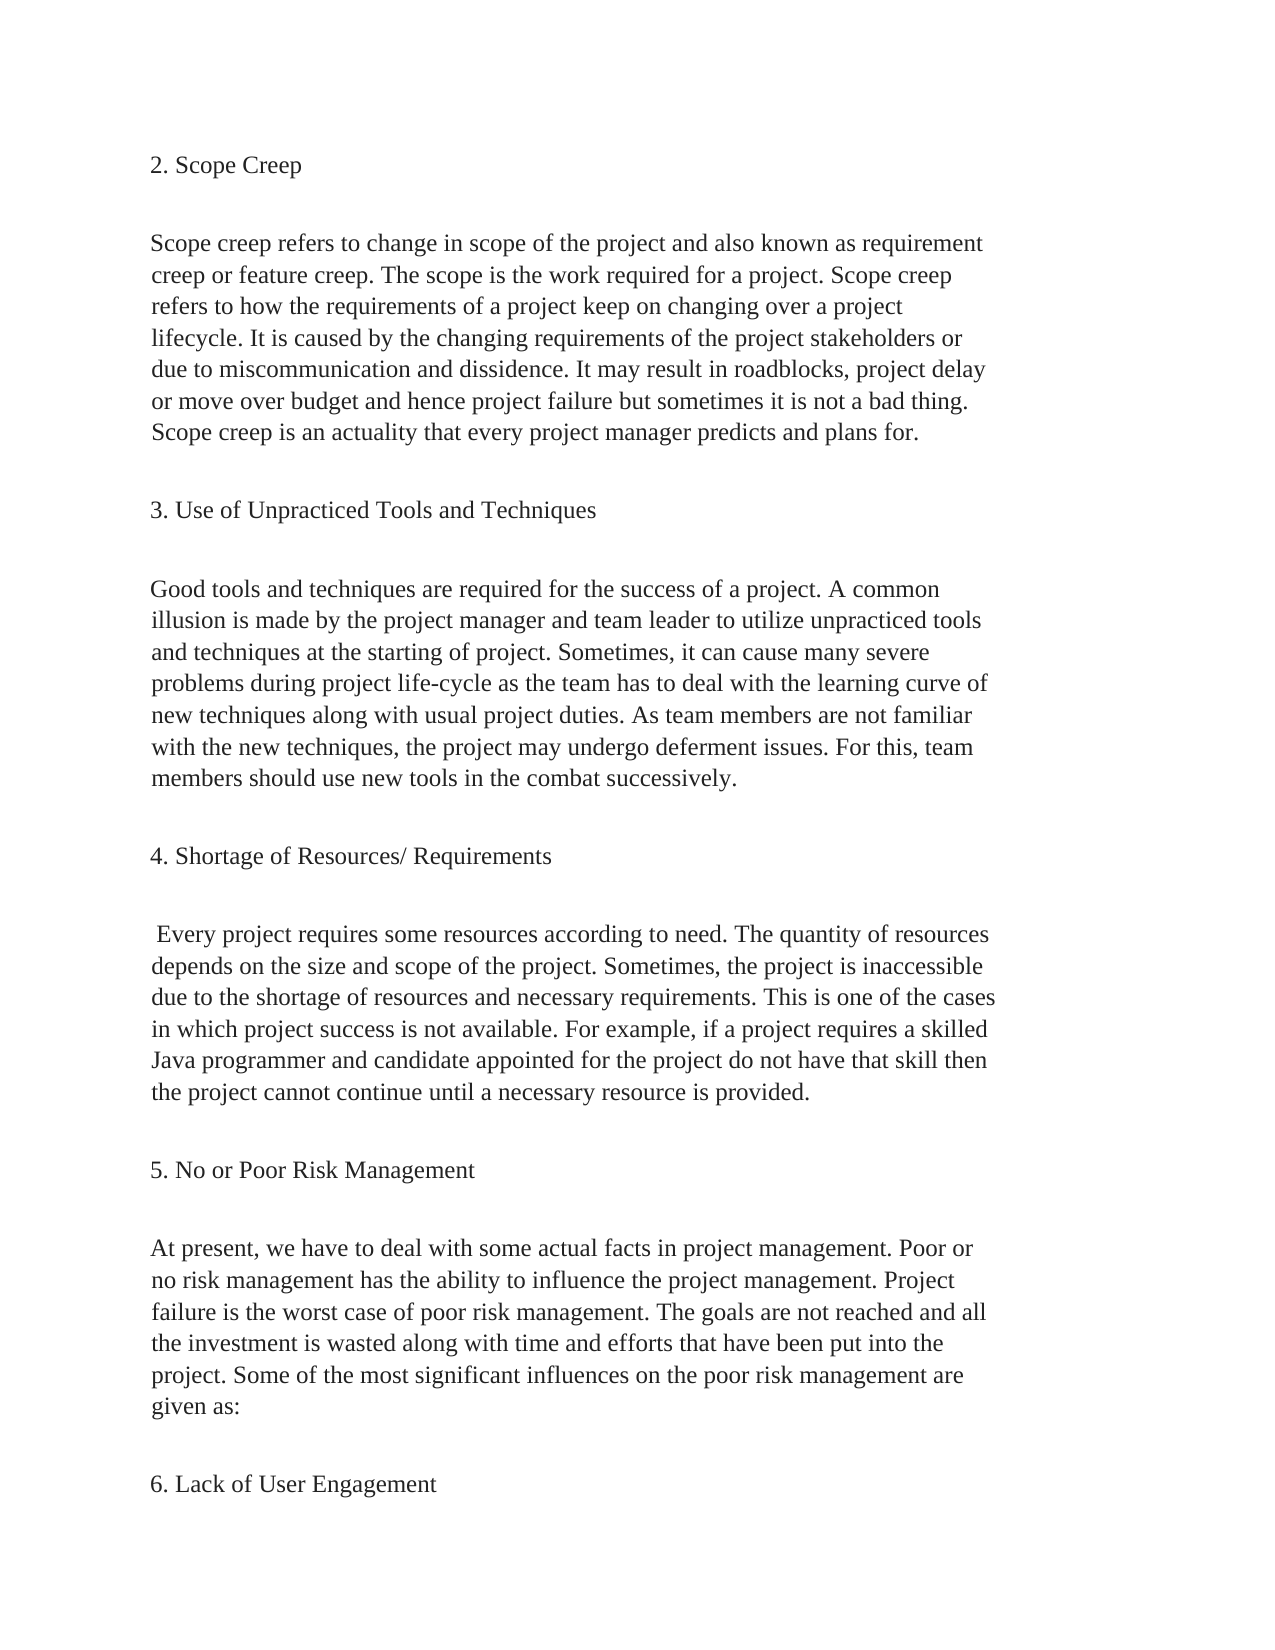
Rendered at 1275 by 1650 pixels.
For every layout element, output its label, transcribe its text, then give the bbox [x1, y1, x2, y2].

text 6. Lack of User Engagement [150, 1469, 996, 1498]
text 4. Shortage of Resources/ Requirements [150, 841, 996, 870]
text Every project requires some resources according to need. The quantity of resources depends on the size and scope of the project. Sometimes, the project is inaccessible due to the shortage of resources and necessary requirements. This is one of the cases in which project success is not available. For example, if a project requires a skilled Java programmer and candidate appointed for the project do not have that skill then the project cannot continue until a necessary resource is provided. [150, 919, 996, 1106]
text 2. Scope Creep [150, 150, 996, 179]
text Good tools and techniques are required for the success of a project. A common illusion is made by the project manager and team leader to utilize unpracticed tools and techniques at the starting of project. Sometimes, it can cause many severe problems during project life-cycle as the team has to deal with the learning curve of new techniques along with usual project duties. As team members are not familiar with the new techniques, the project may undergo deferment issues. For this, team members should use new tools in the combat successively. [150, 574, 996, 792]
text Scope creep refers to change in scope of the project and also known as requirement creep or feature creep. The scope is the work required for a project. Scope creep refers to how the requirements of a project keep on changing over a project lifecycle. It is caused by the changing requirements of the project stakeholders or due to miscommunication and dissidence. It may result in roadblocks, project delay or move over budget and hence project failure but sometimes it is not a bad thing. Scope creep is an actuality that every project manager predicts and plans for. [150, 228, 996, 446]
text At present, we have to deal with some actual facts in project management. Poor or no risk management has the ability to influence the project management. Project failure is the worst case of poor risk management. The goals are not reached and all the investment is wasted along with time and efforts that have been put into the project. Some of the most significant influences on the poor risk management are given as: [150, 1233, 996, 1420]
text 5. No or Poor Risk Management [150, 1155, 996, 1184]
text 3. Use of Unpracticed Tools and Techniques [150, 496, 996, 524]
